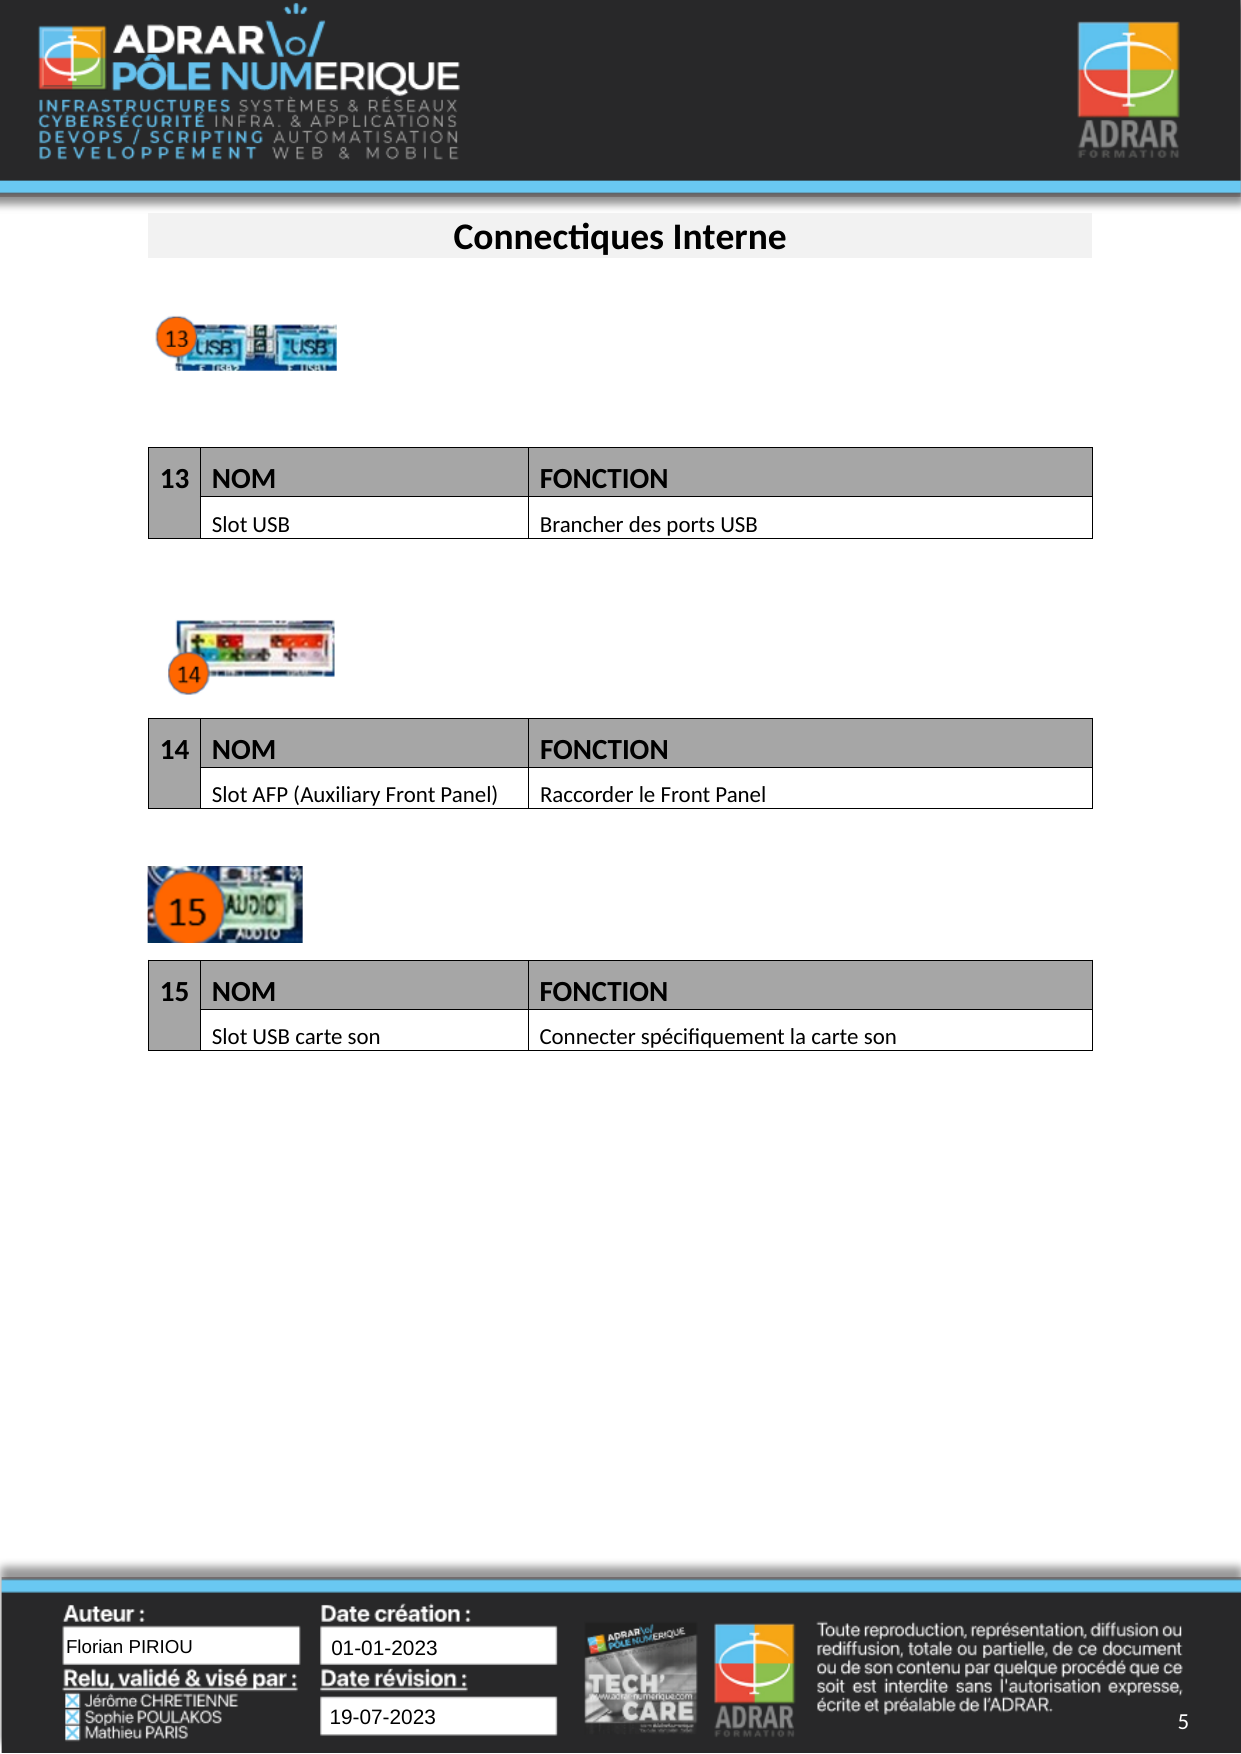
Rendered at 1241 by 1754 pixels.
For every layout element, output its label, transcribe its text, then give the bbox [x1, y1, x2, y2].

picture [1, 1577, 1241, 1753]
table_header 14 [149, 719, 200, 808]
table_header 13 [149, 448, 200, 538]
picture [147, 866, 303, 943]
table_cell Slot AFP (Auxiliary Front Panel) [201, 768, 528, 808]
table_header NOM [201, 719, 528, 767]
table_header FONCTION [529, 719, 1092, 767]
picture [147, 596, 351, 701]
table_cell Slot USB [201, 497, 528, 538]
picture [147, 303, 352, 386]
table_cell Slot USB carte son [201, 1010, 528, 1050]
table_cell Brancher des ports USB [529, 497, 1092, 538]
table_header FONCTION [529, 961, 1092, 1009]
picture [0, 0, 1241, 197]
table_header FONCTION [529, 448, 1092, 496]
table_header 15 [149, 961, 200, 1050]
table_cell Raccorder le Front Panel [529, 768, 1092, 808]
table_cell Connecter spécifiquement la carte son [529, 1010, 1092, 1050]
table_header NOM [201, 448, 528, 496]
table_header NOM [201, 961, 528, 1009]
